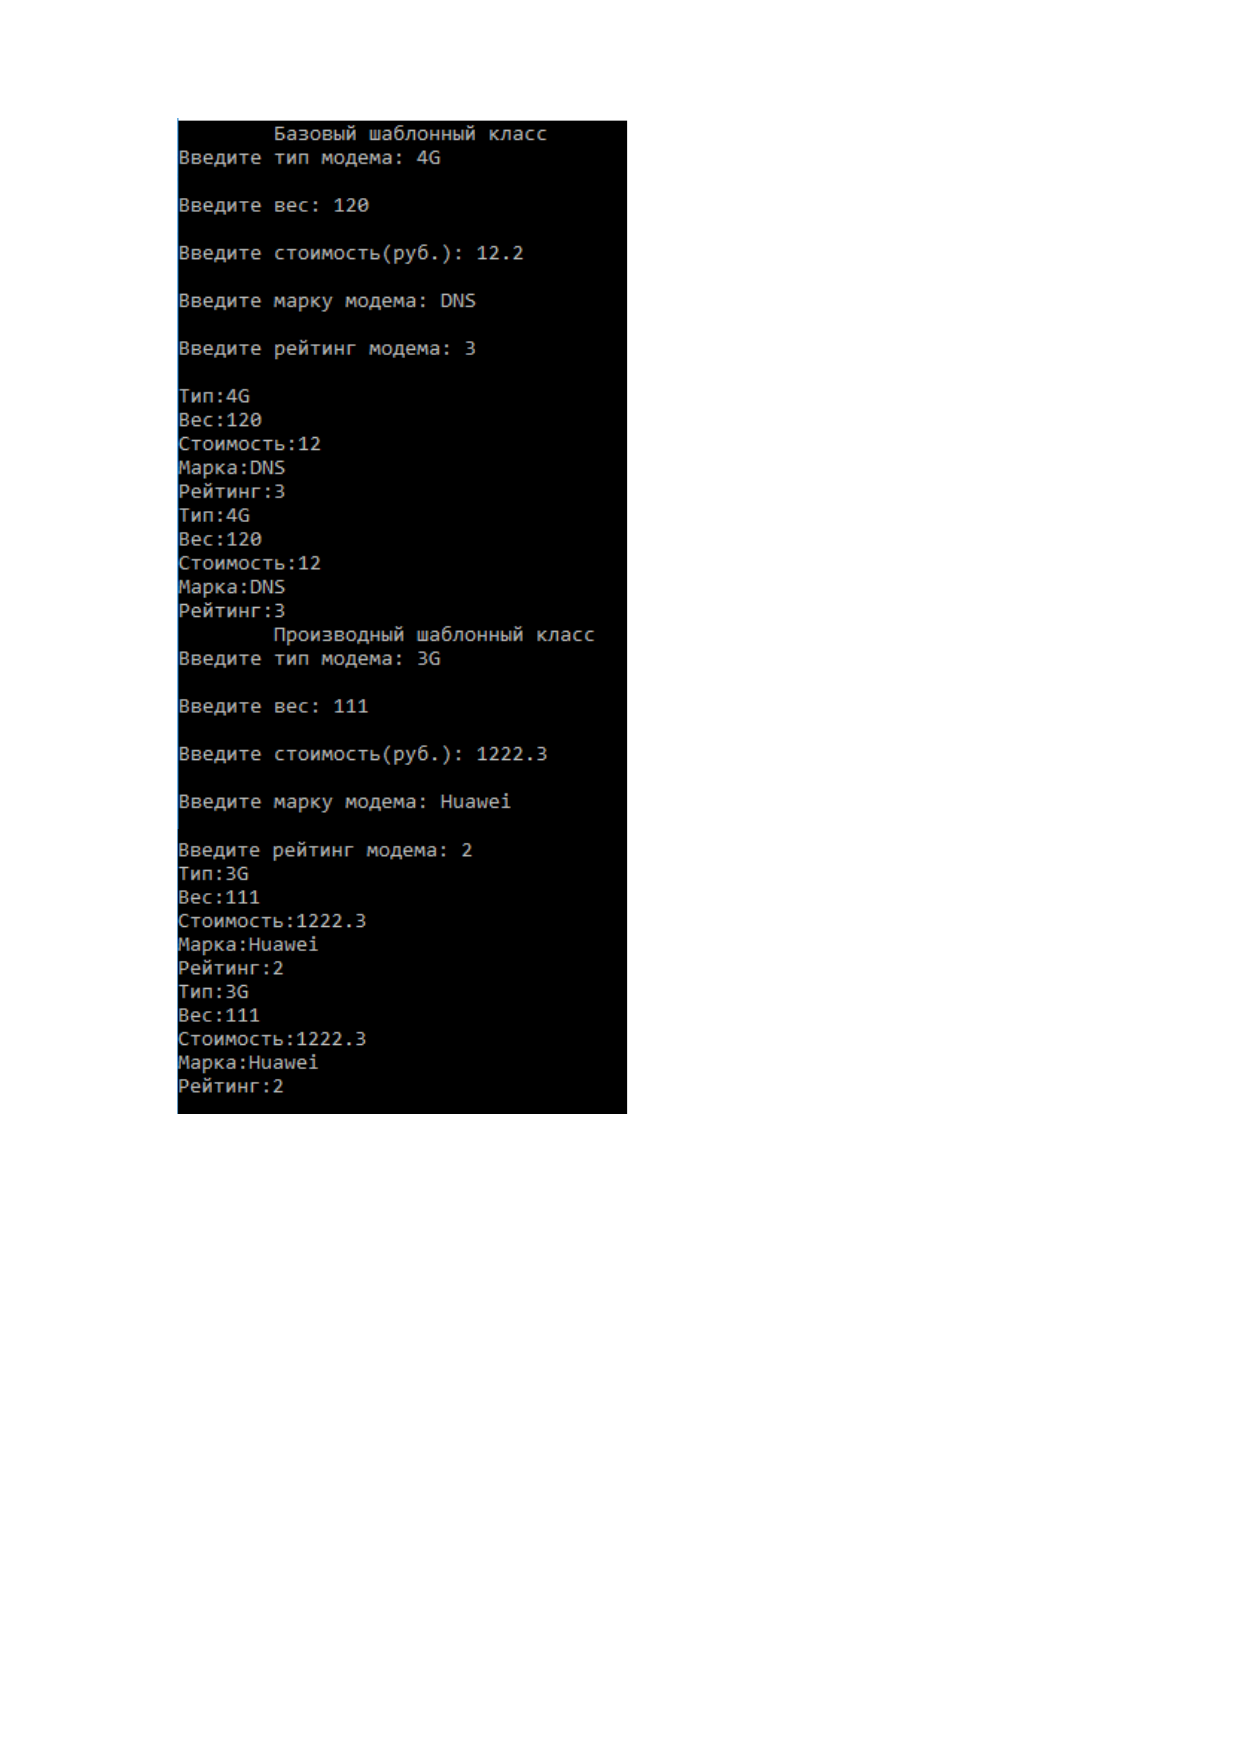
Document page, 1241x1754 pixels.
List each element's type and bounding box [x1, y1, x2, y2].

picture [177, 118, 628, 1114]
